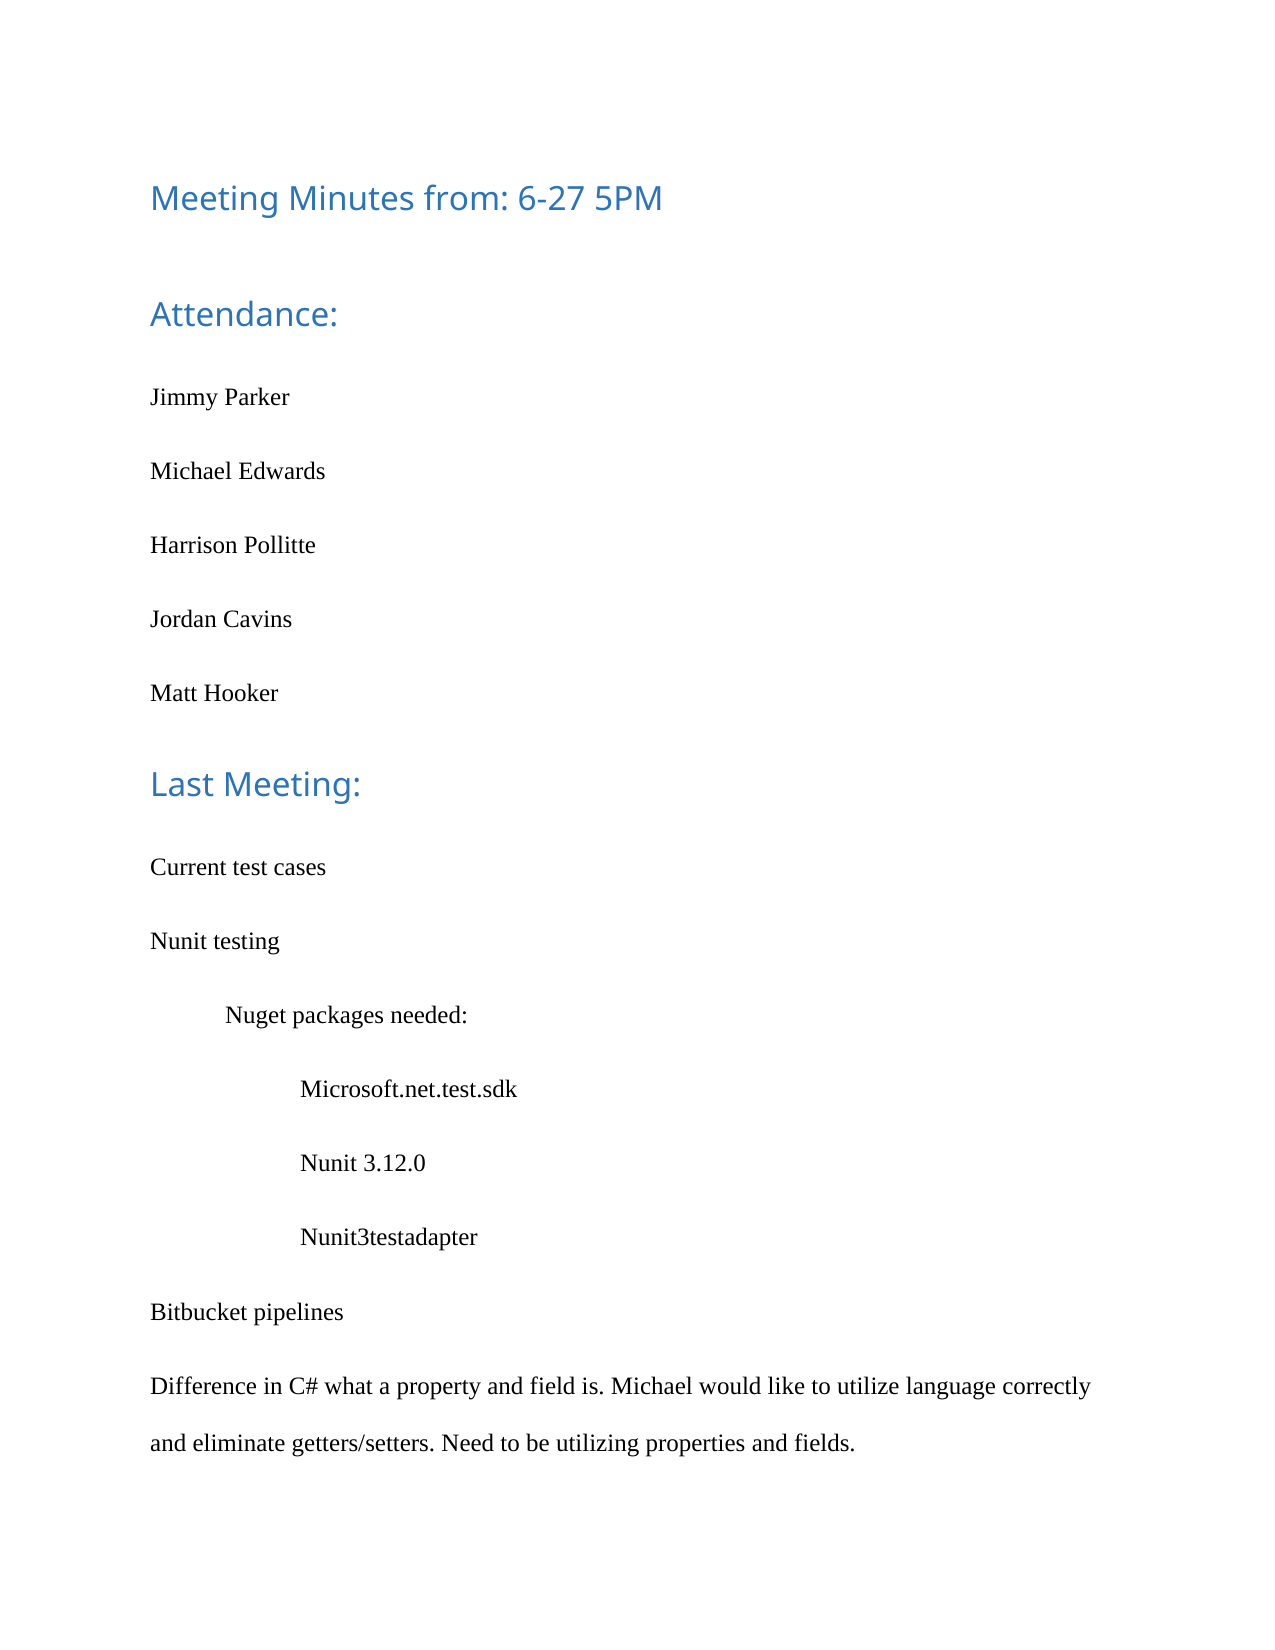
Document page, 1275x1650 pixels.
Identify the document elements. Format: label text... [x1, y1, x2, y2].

text Nuget packages needed: [150, 1000, 1125, 1029]
text Jimmy Parker [150, 382, 1125, 410]
subtitle Attendance: [150, 291, 1125, 336]
text Nunit testing [150, 926, 1125, 954]
text Jordan Cavins [150, 604, 1125, 633]
text Microsoft.net.test.sdk [225, 1074, 1125, 1103]
text Difference in C# what a property and field is. Michael would like to utilize language correctly and eliminate getters/setters. Need to be utilizing properties and fields. [150, 1371, 1125, 1457]
text Nunit3testadapter [225, 1222, 1125, 1251]
text Bitbucket pipelines [150, 1297, 1125, 1325]
text Current test cases [150, 852, 1125, 880]
text Nunit 3.12.0 [225, 1148, 1125, 1177]
text Michael Edwards [150, 456, 1125, 484]
text Matt Hooker [150, 678, 1125, 707]
text Harrison Pollitte [150, 530, 1125, 559]
subtitle Meeting Minutes from: 6-27 5PM [150, 175, 1125, 220]
subtitle Last Meeting: [150, 761, 1125, 806]
